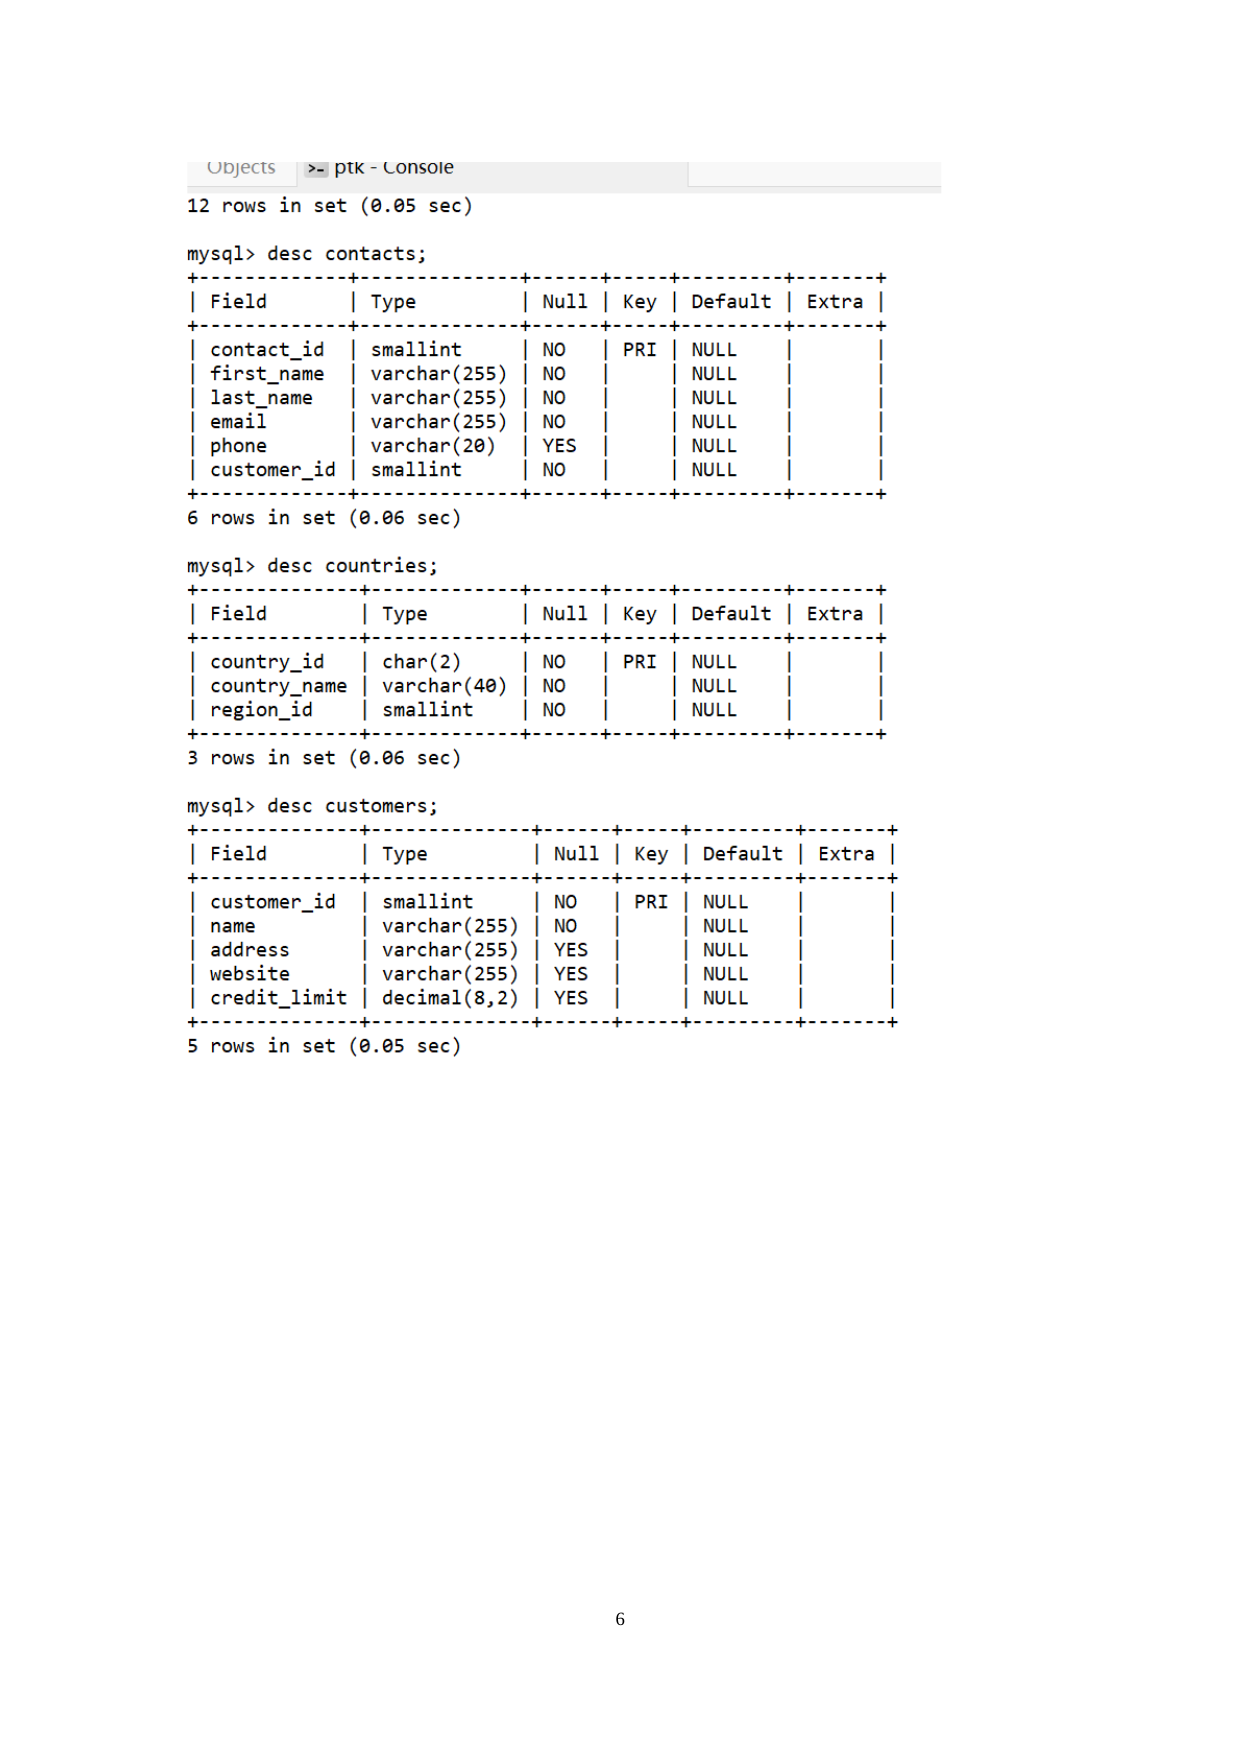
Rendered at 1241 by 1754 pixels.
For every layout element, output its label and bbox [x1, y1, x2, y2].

picture [187, 162, 942, 1066]
